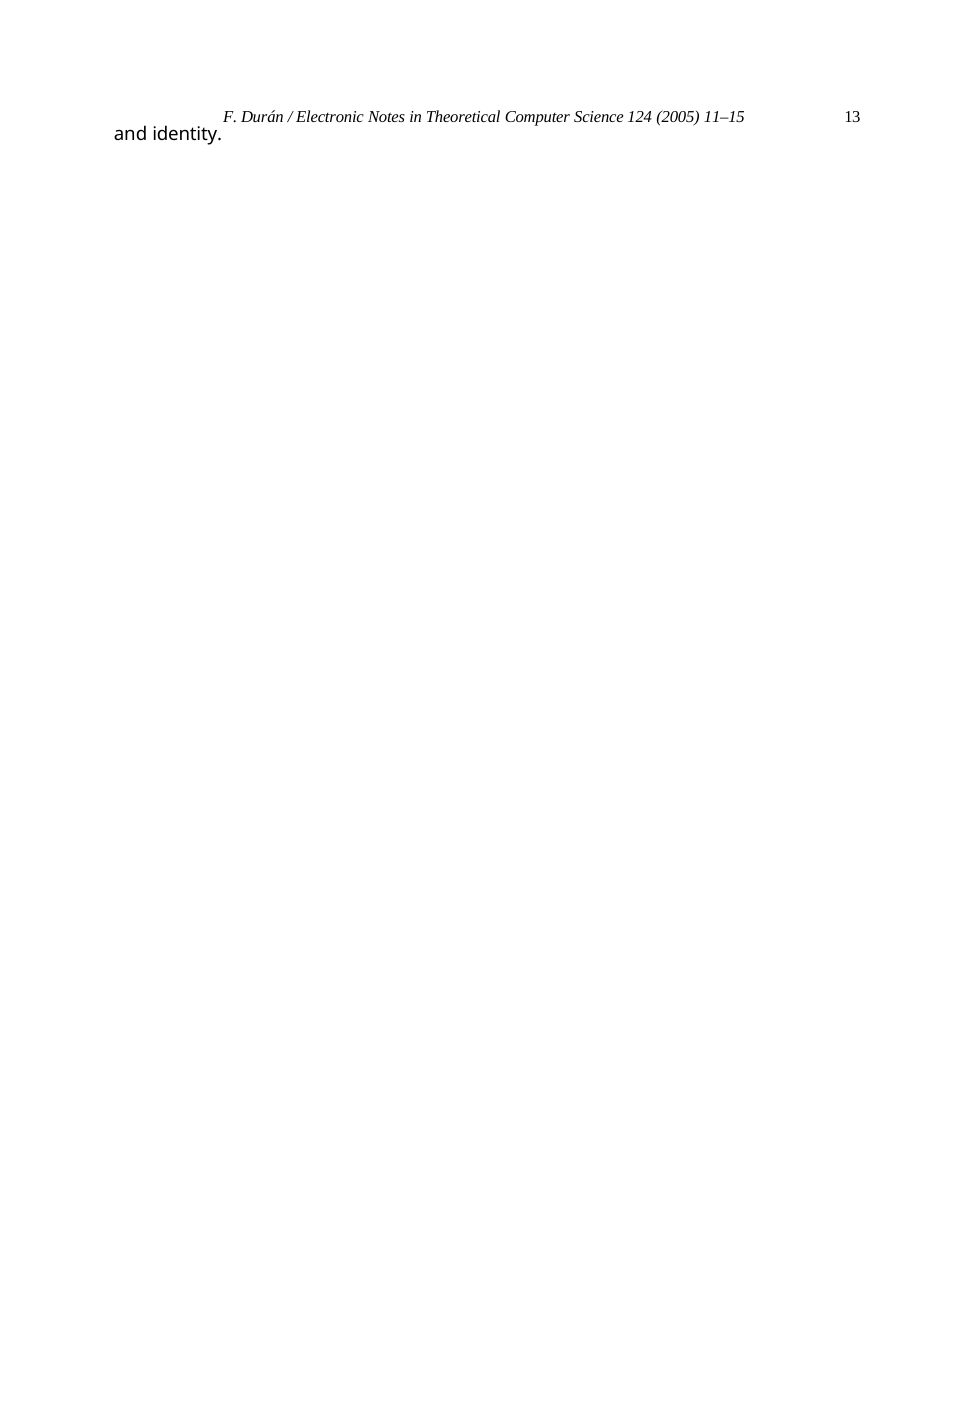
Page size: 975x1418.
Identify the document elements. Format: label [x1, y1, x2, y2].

text [113, 125, 892, 145]
